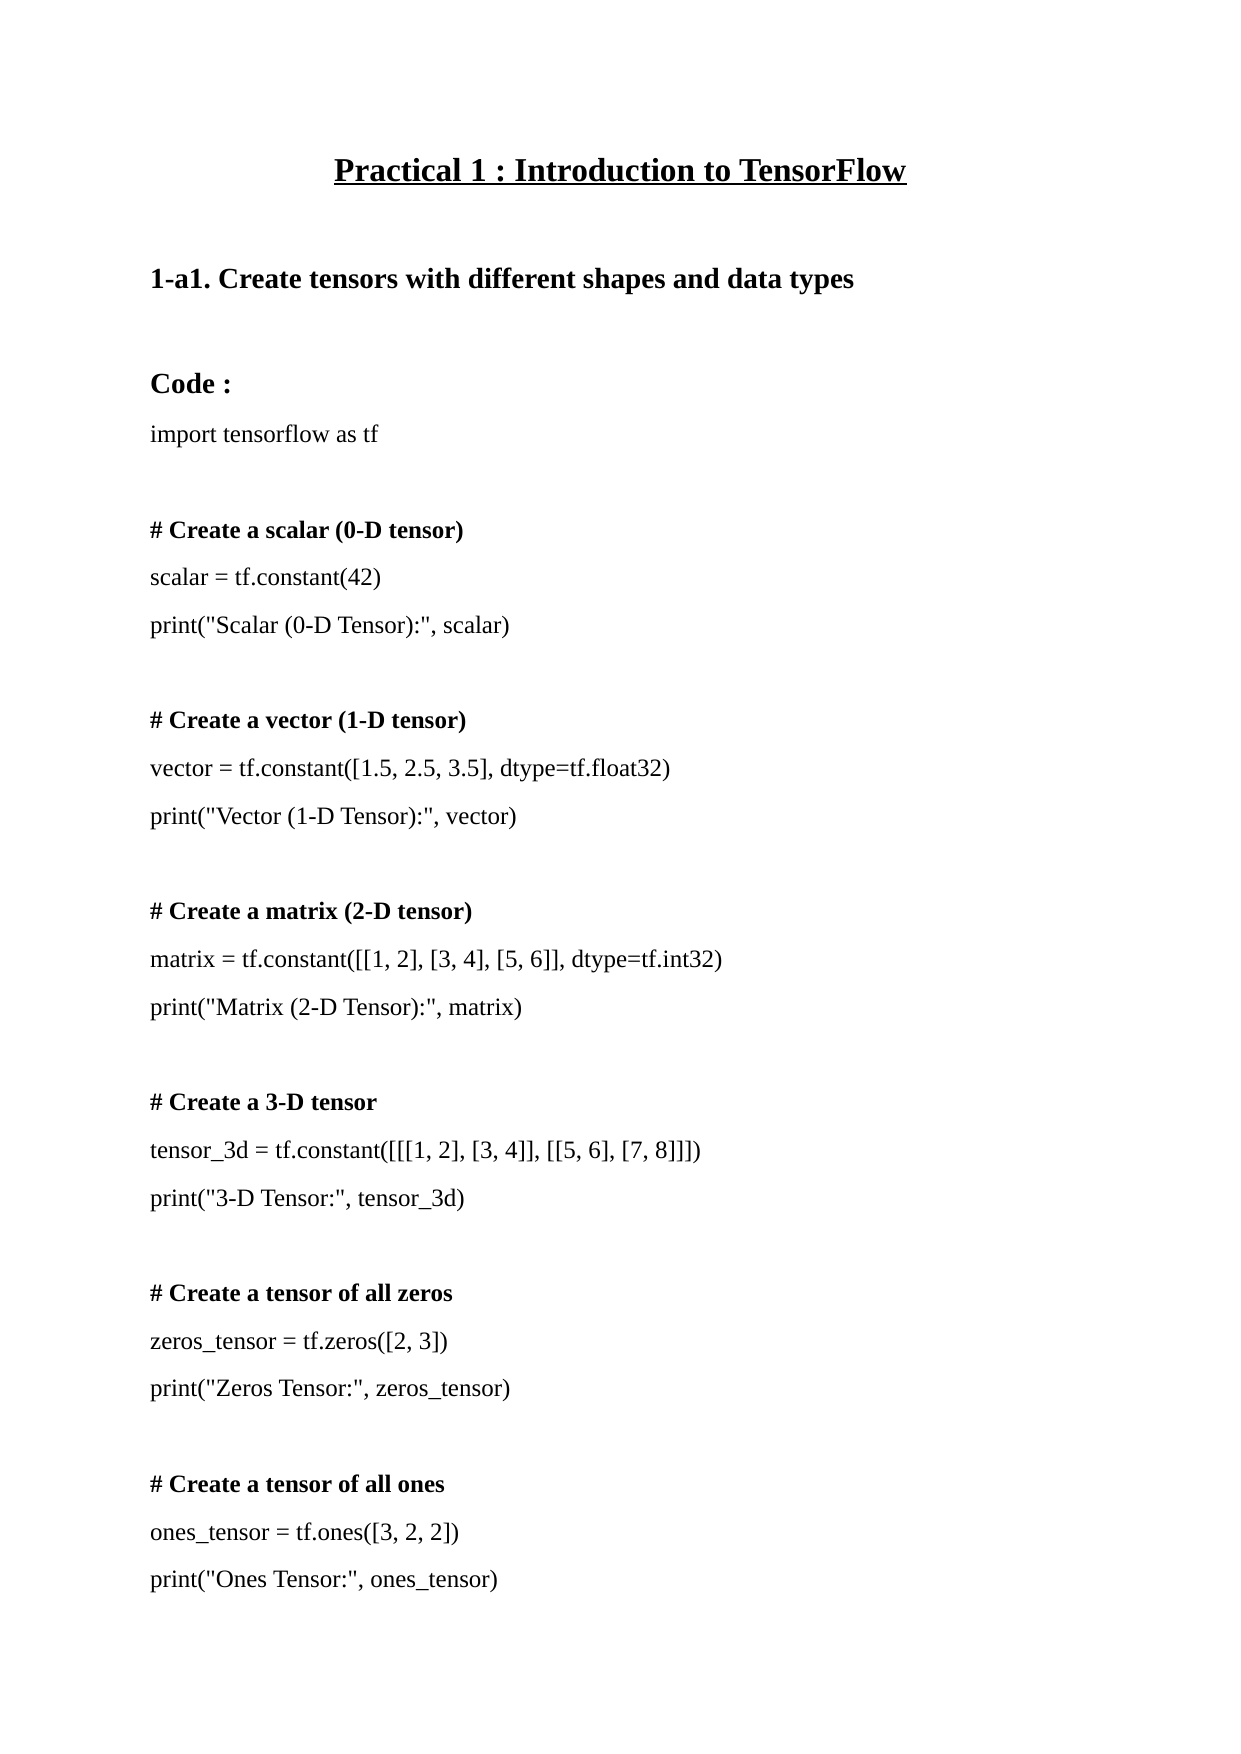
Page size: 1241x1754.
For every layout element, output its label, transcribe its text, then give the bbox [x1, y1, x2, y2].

text # Create a tensor of all ones [150, 1469, 1090, 1498]
text print("3-D Tensor:", tensor_3d) [150, 1183, 1090, 1211]
text # Create a matrix (2-D tensor) [150, 896, 1090, 925]
text # Create a scalar (0-D tensor) [150, 515, 1090, 543]
text import tensorflow as tf [150, 419, 1090, 448]
text matrix = tf.constant([[1, 2], [3, 4], [5, 6]], dtype=tf.int32) [150, 944, 1090, 973]
text tensor_3d = tf.constant([[[1, 2], [3, 4]], [[5, 6], [7, 8]]]) [150, 1135, 1090, 1164]
text ones_tensor = tf.ones([3, 2, 2]) [150, 1517, 1090, 1545]
text print("Matrix (2-D Tensor):", matrix) [150, 992, 1090, 1021]
text # Create a vector (1-D tensor) [150, 706, 1090, 734]
text vector = tf.constant([1.5, 2.5, 3.5], dtype=tf.float32) [150, 753, 1090, 782]
text 1-a1. Create tensors with different shapes and data types [150, 261, 1090, 294]
text # Create a 3-D tensor [150, 1087, 1090, 1116]
text Practical 1 : Introduction to TensorFlow [150, 150, 1090, 188]
text scalar = tf.constant(42) [150, 562, 1090, 591]
text Code : [150, 366, 1090, 400]
text zeros_tensor = tf.zeros([2, 3]) [150, 1326, 1090, 1354]
text print("Zeros Tensor:", zeros_tensor) [150, 1373, 1090, 1402]
text # Create a tensor of all zeros [150, 1278, 1090, 1307]
text print("Vector (1-D Tensor):", vector) [150, 801, 1090, 830]
text print("Ones Tensor:", ones_tensor) [150, 1564, 1090, 1593]
text print("Scalar (0-D Tensor):", scalar) [150, 610, 1090, 639]
